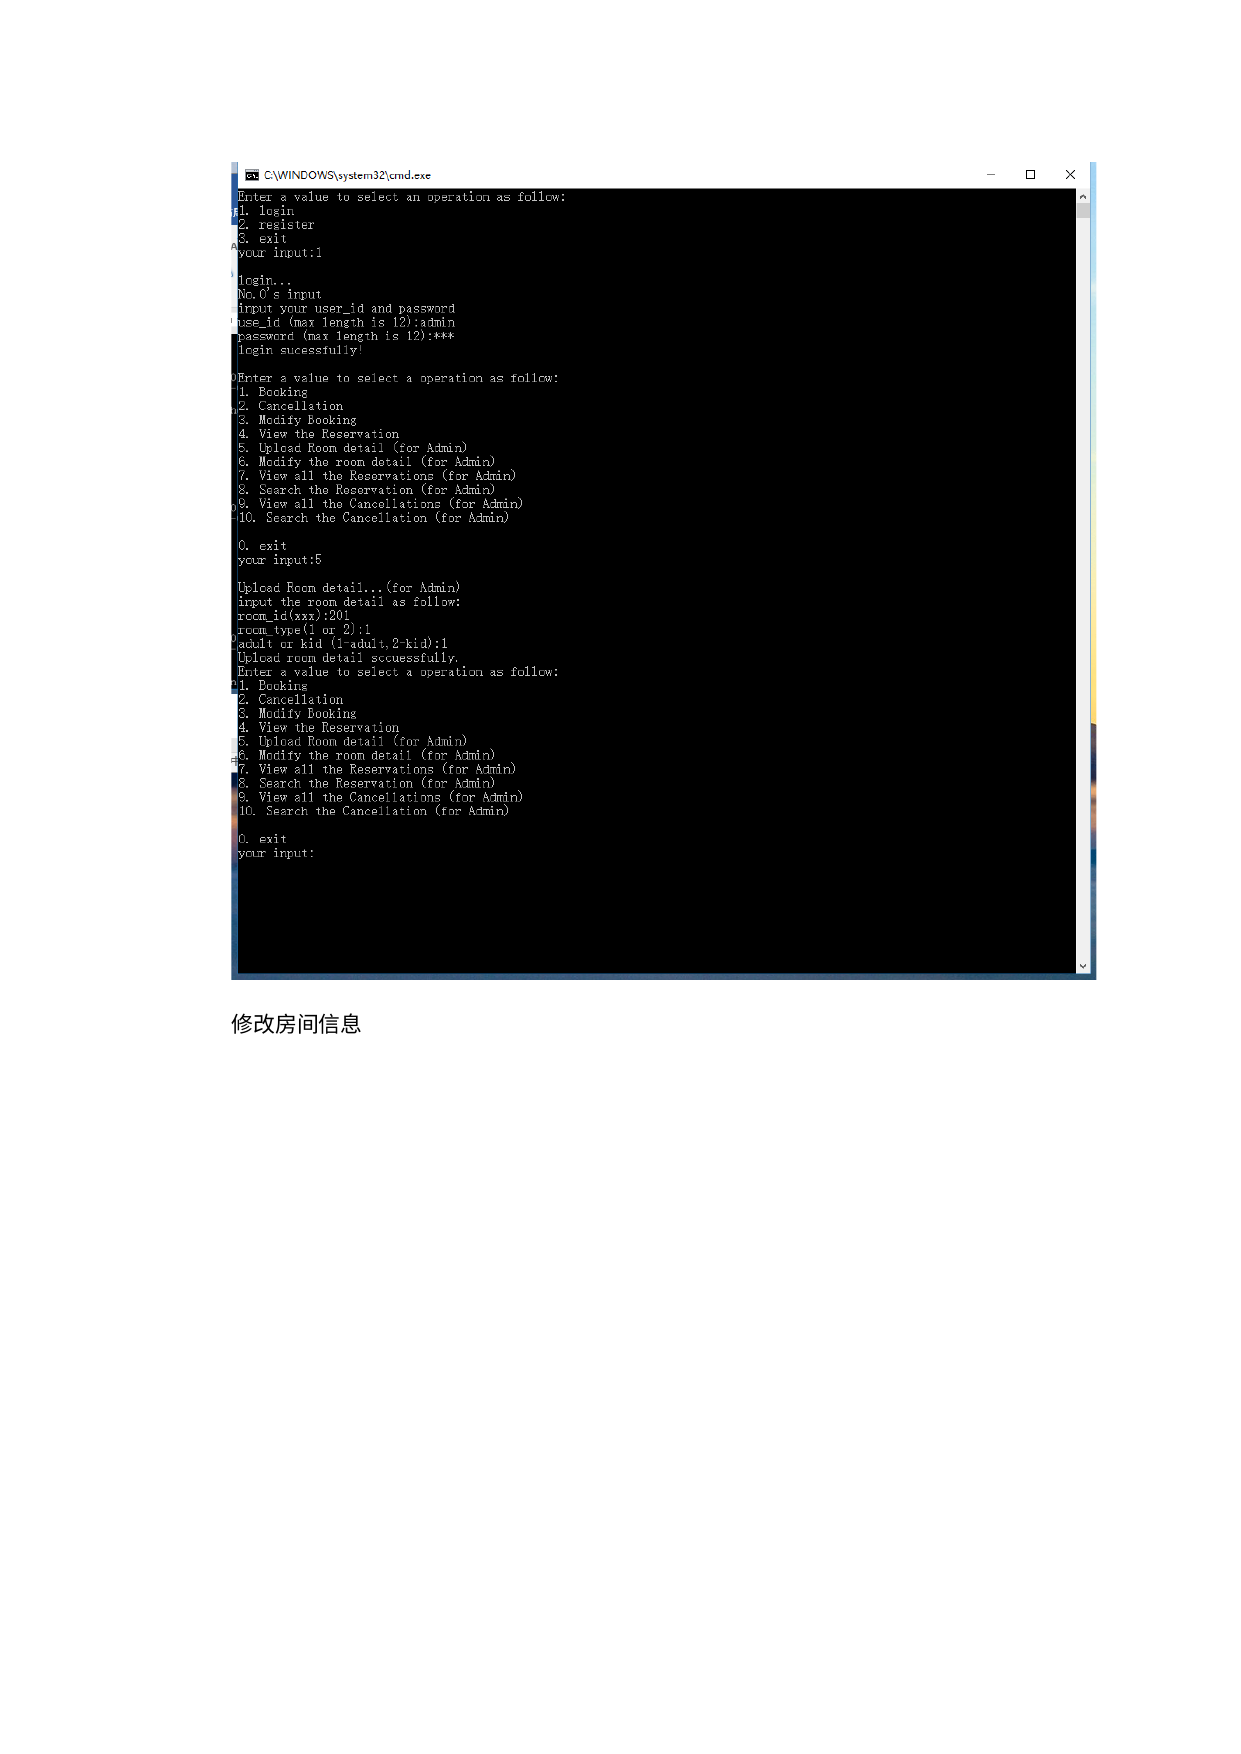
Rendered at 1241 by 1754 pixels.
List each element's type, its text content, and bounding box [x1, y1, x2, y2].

picture [231, 162, 1097, 980]
list 修改房间信息 [231, 1007, 1053, 1039]
